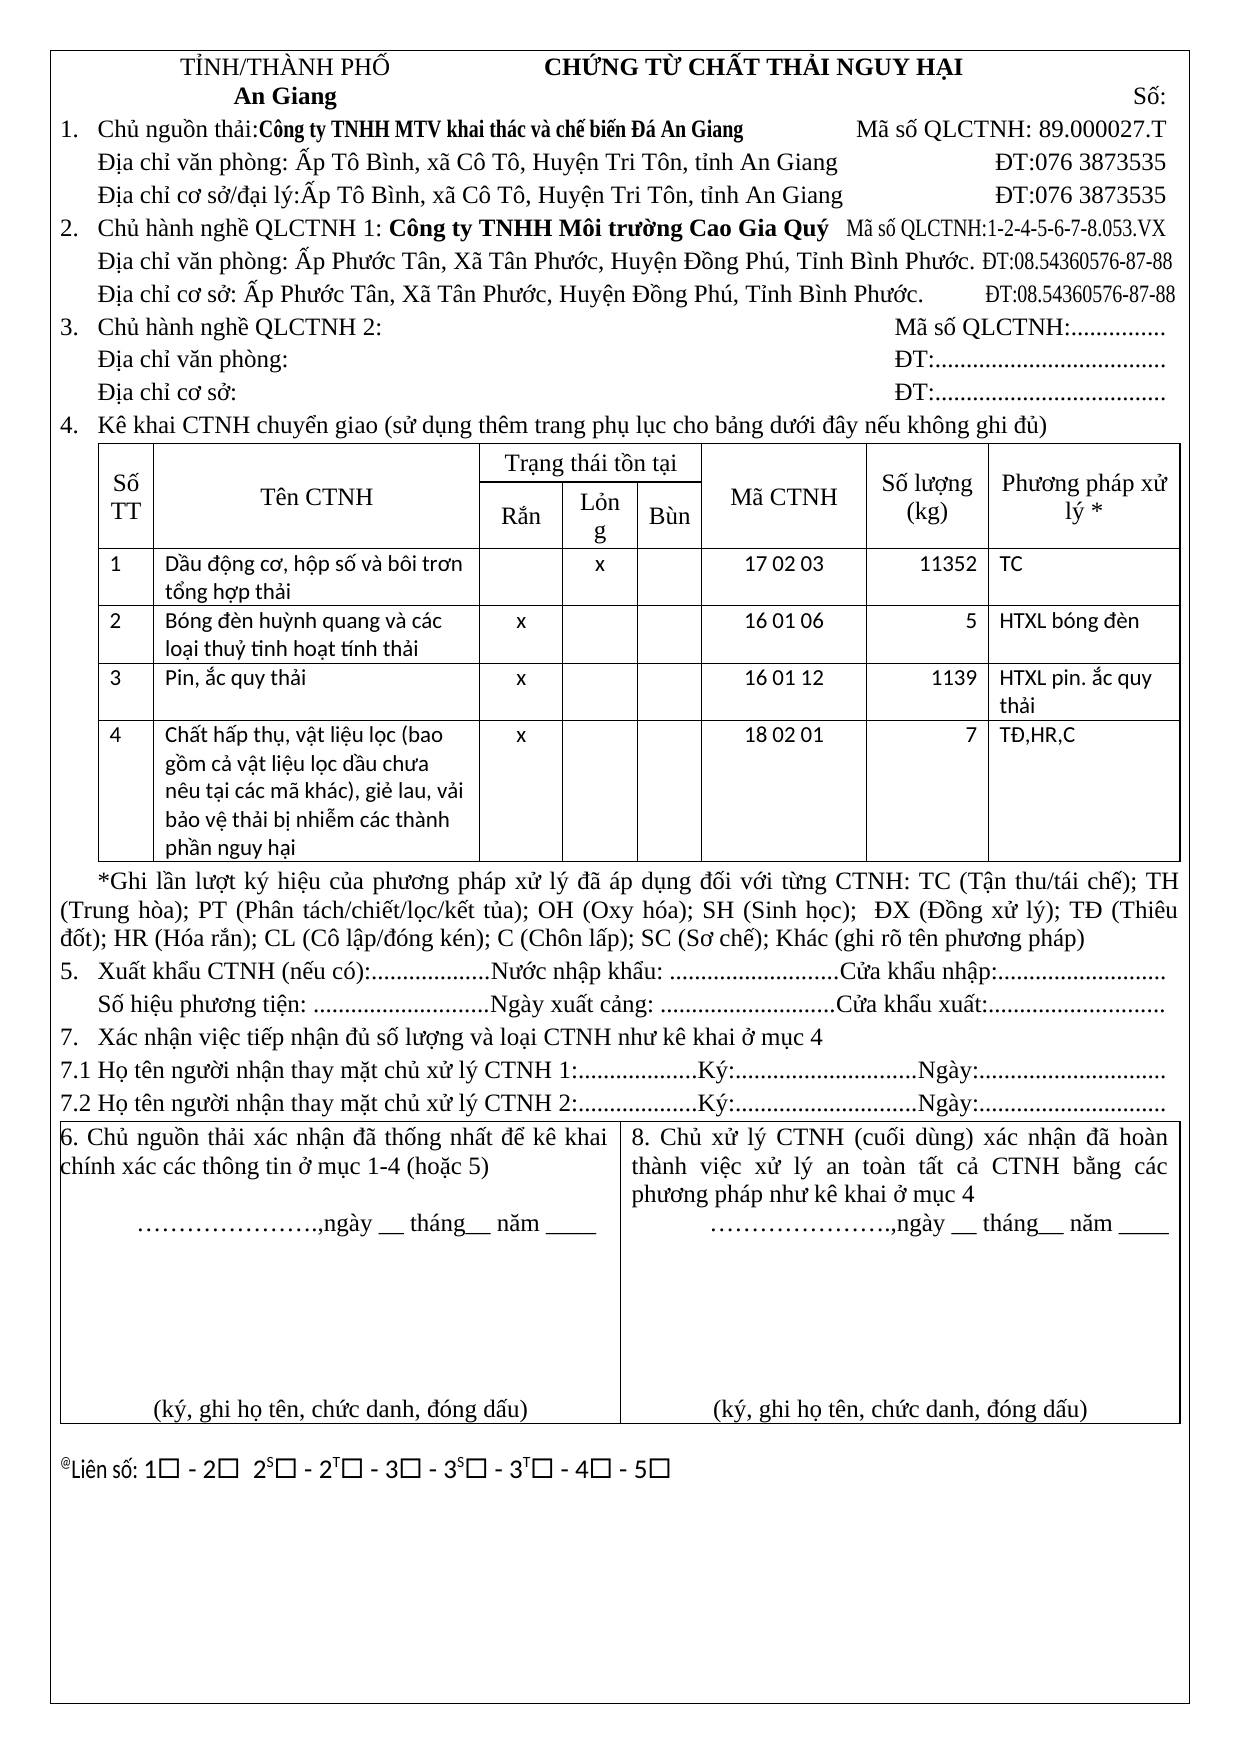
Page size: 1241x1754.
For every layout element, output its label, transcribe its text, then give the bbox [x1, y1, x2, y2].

table_cell 11352 [867, 549, 988, 605]
table_header Phương pháp xử lý * [989, 444, 1179, 548]
text @Liên số: 1 - 2 2S - 2T - 3 - 3S - 3T - 4 - 5 [60, 1452, 1180, 1485]
table_cell Dầu động cơ, hộp số và bôi trơn tổng hợp thải [154, 549, 479, 605]
table_cell 1 [99, 549, 153, 605]
text 7.2 Họ tên người nhận thay mặt chủ xử lý CTNH 2: Ký: Ngày: [60, 1088, 1180, 1117]
table_header Tên CTNH [154, 444, 479, 548]
table_cell 7 [867, 721, 988, 861]
table_cell [480, 549, 562, 605]
table_cell HTXL bóng đèn [989, 606, 1179, 662]
text TỈNH/THÀNH PHỐ CHỨNG TỪ CHẤT THẢI NGUY HẠI [60, 52, 1180, 81]
table_cell [563, 721, 637, 861]
table_cell [638, 549, 701, 605]
list Chủ nguồn thải:Công ty TNHH MTV khai thác và chế biến Đá An Giang Mã số QLCTNH: 89.000027.T [60, 114, 1180, 143]
list Địa chỉ cơ sở: ĐT: [97, 377, 1180, 406]
table_cell HTXL pin. ắc quy thải [989, 664, 1179, 719]
table_cell (ký, ghi họ tên, chức danh, đóng dấu) [61, 1237, 620, 1422]
table_cell x [480, 664, 562, 719]
list Kê khai CTNH chuyển giao (sử dụng thêm trang phụ lục cho bảng dưới đây nếu không ghi đủ) [60, 410, 1180, 439]
list Chủ hành nghề QLCTNH 1: Công ty TNHH Môi trường Cao Gia Quý Mã số QLCTNH:1-2-4-5-6-7-8.053.VX [60, 213, 1180, 242]
text *Ghi lần lượt ký hiệu của phương pháp xử lý đã áp dụng đối với từng CTNH: TC (Tận thu/tái chế); TH (Trung hòa); PT (Phân tách/chiết/lọc/kết tủa); OH (Oxy hóa); SH (Sinh học); ĐX (Đồng xử lý); TĐ (Thiêu đốt); HR (Hóa rắn); CL (Cô lập/đóng kén); C (Chôn lấp); SC (Sơ chế); Khác (ghi rõ tên phương pháp) [60, 866, 1180, 952]
table_header 8. Chủ xử lý CTNH (cuối dùng) xác nhận đã hoàn thành việc xử lý an toàn tất cả CTNH bằng các phương pháp như kê khai ở mục 4 [621, 1122, 1179, 1208]
list Chủ hành nghề QLCTNH 2: Mã số QLCTNH: [60, 312, 1180, 340]
text 7.1 Họ tên người nhận thay mặt chủ xử lý CTNH 1: Ký: Ngày: [60, 1055, 1180, 1084]
table_cell Bóng đèn huỳnh quang và các loại thuỷ tinh hoạt tính thải [154, 606, 479, 662]
table_cell ………………….,ngày __ tháng__ năm ____ [621, 1208, 1179, 1237]
table_cell 5 [867, 606, 988, 662]
table_cell 3 [99, 664, 153, 719]
table_cell Lỏng [563, 483, 637, 548]
table_cell 2 [99, 606, 153, 662]
table_header Số TT [99, 444, 153, 548]
table_header 6. Chủ nguồn thải xác nhận đã thống nhất để kê khai chính xác các thông tin ở mục 1-4 (hoặc 5) [61, 1122, 620, 1208]
table_cell 1139 [867, 664, 988, 719]
table_header Trạng thái tồn tại [480, 444, 701, 481]
table_cell TĐ,HR,C [989, 721, 1179, 861]
table_cell 4 [99, 721, 153, 861]
table_cell [638, 664, 701, 719]
table_cell 17 02 03 [702, 549, 866, 605]
table_cell ………………….,ngày __ tháng__ năm ____ [61, 1208, 620, 1237]
text Địa chỉ cơ sở/đại lý:Ấp Tô Bình, xã Cô Tô, Huyện Tri Tôn, tỉnh An Giang ĐT:076 3873535 [60, 180, 1180, 209]
table_cell x [563, 549, 637, 605]
table_cell x [480, 606, 562, 662]
table_cell TC [989, 549, 1179, 605]
table_cell [563, 664, 637, 719]
table_cell 16 01 06 [702, 606, 866, 662]
text Địa chỉ cơ sở: Ấp Phước Tân, Xã Tân Phước, Huyện Đồng Phú, Tỉnh Bình Phước. ĐT:08.54360576-87-88 [97, 279, 1180, 307]
table_header Số lượng (kg) [867, 444, 988, 548]
list Địa chỉ văn phòng: ĐT: [97, 344, 1180, 373]
table_cell Rắn [480, 483, 562, 548]
text Địa chỉ văn phòng: Ấp Tô Bình, xã Cô Tô, Huyện Tri Tôn, tỉnh An Giang ĐT:076 3873535 [60, 147, 1180, 176]
table_cell [638, 606, 701, 662]
table_cell Chất hấp thụ, vật liệu lọc (bao gồm cả vật liệu lọc dầu chưa nêu tại các mã khác), giẻ lau, vải bảo vệ thải bị nhiễm các thành phần nguy hại [154, 721, 479, 861]
table_cell (ký, ghi họ tên, chức danh, đóng dấu) [621, 1237, 1179, 1422]
text Số hiệu phương tiện: Ngày xuất cảng: Cửa khẩu xuất: [60, 989, 1180, 1018]
table_header Mã CTNH [702, 444, 866, 548]
text An Giang Số: [60, 81, 1180, 110]
table_cell 18 02 01 [702, 721, 866, 861]
table_cell 16 01 12 [702, 664, 866, 719]
text Địa chỉ văn phòng: Ấp Phước Tân, Xã Tân Phước, Huyện Đồng Phú, Tỉnh Bình Phước. ĐT:08.54360576-87-88 [60, 246, 1180, 274]
table_cell [563, 606, 637, 662]
list Xác nhận việc tiếp nhận đủ số lượng và loại CTNH như kê khai ở mục 4 [60, 1022, 1180, 1051]
table_cell Bùn [638, 483, 701, 548]
table_cell x [480, 721, 562, 861]
table_cell [638, 721, 701, 861]
table_cell Pin, ắc quy thải [154, 664, 479, 719]
list Xuất khẩu CTNH (nếu có): Nước nhập khẩu: Cửa khẩu nhập: [60, 956, 1180, 985]
